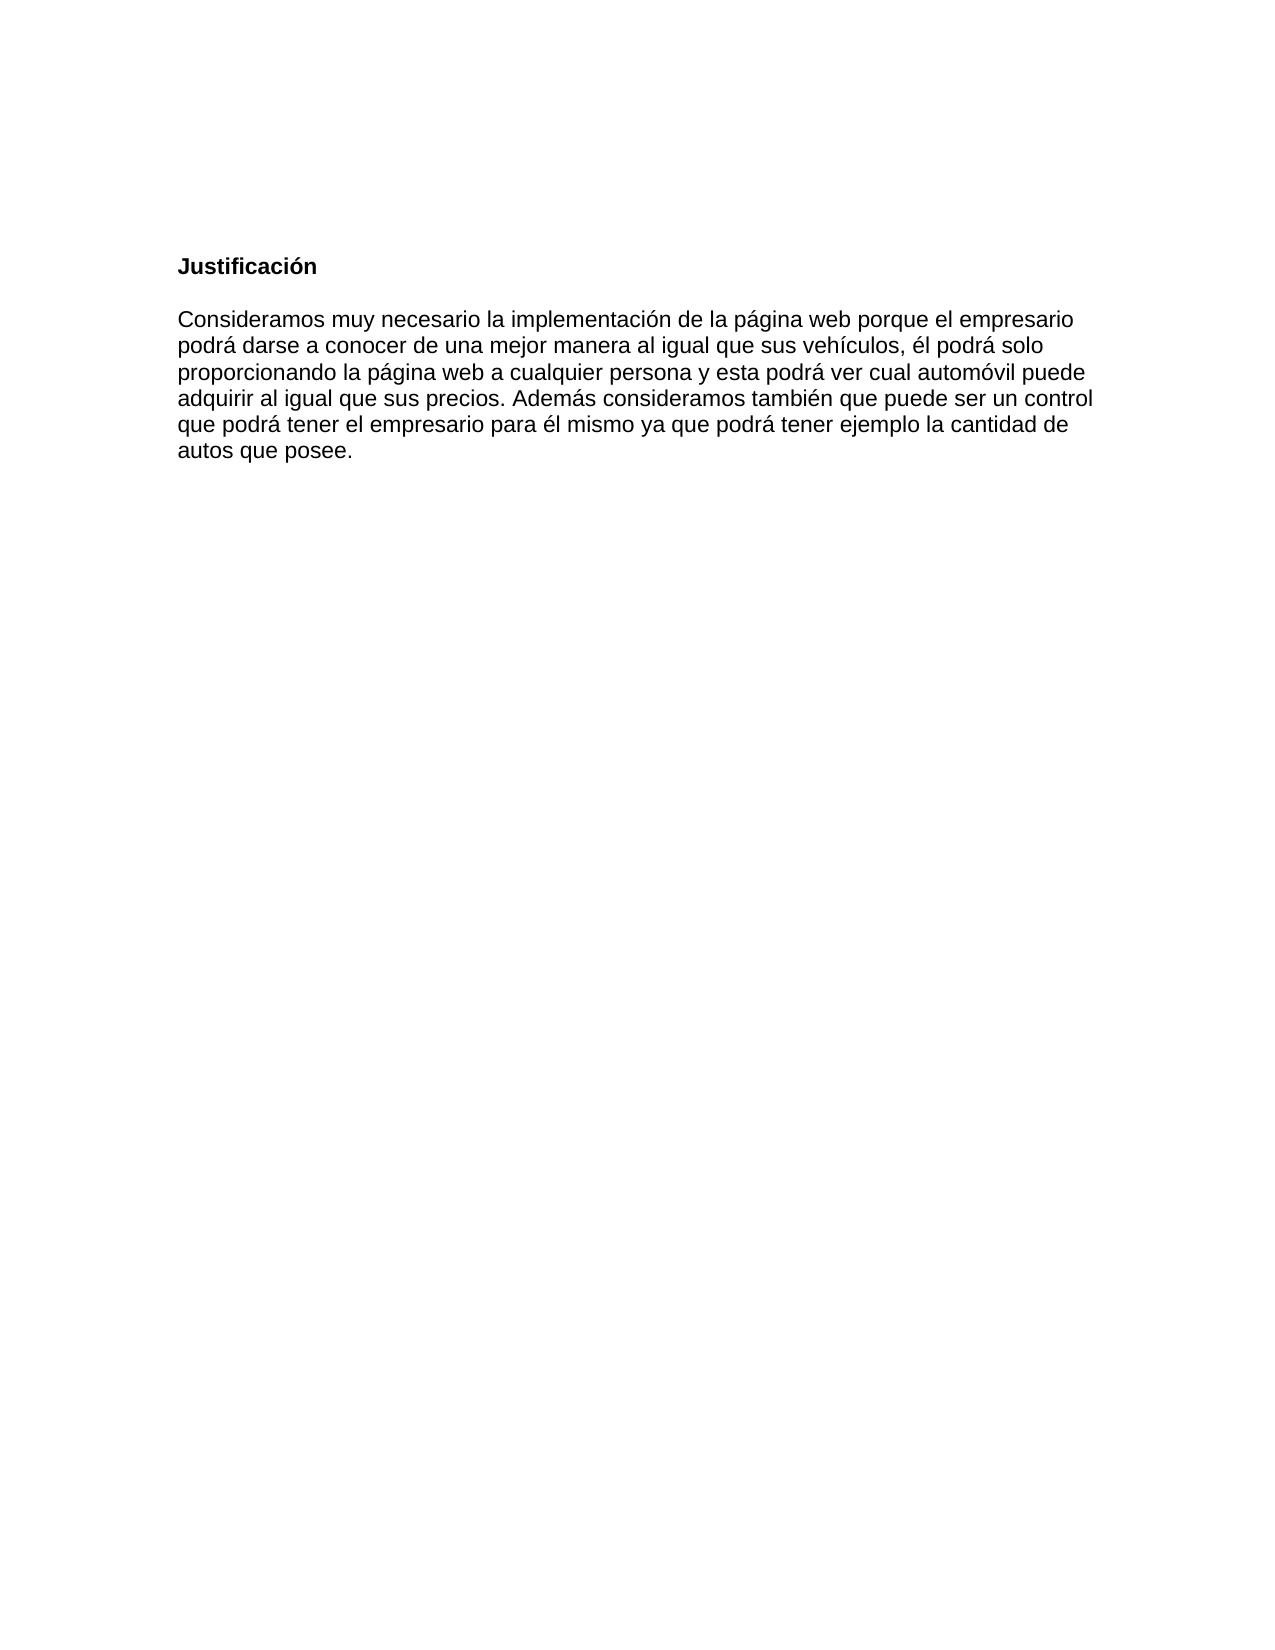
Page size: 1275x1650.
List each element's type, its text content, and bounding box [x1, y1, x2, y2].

text Justificación [177, 253, 1098, 279]
text Consideramos muy necesario la implementación de la página web porque el empresario podrá darse a conocer de una mejor manera al igual que sus vehículos, él podrá solo proporcionando la página web a cualquier persona y esta podrá ver cual automóvil puede adquirir al igual que sus precios. Además consideramos también que puede ser un control que podrá tener el empresario para él mismo ya que podrá tener ejemplo la cantidad de autos que posee. [177, 306, 1098, 464]
